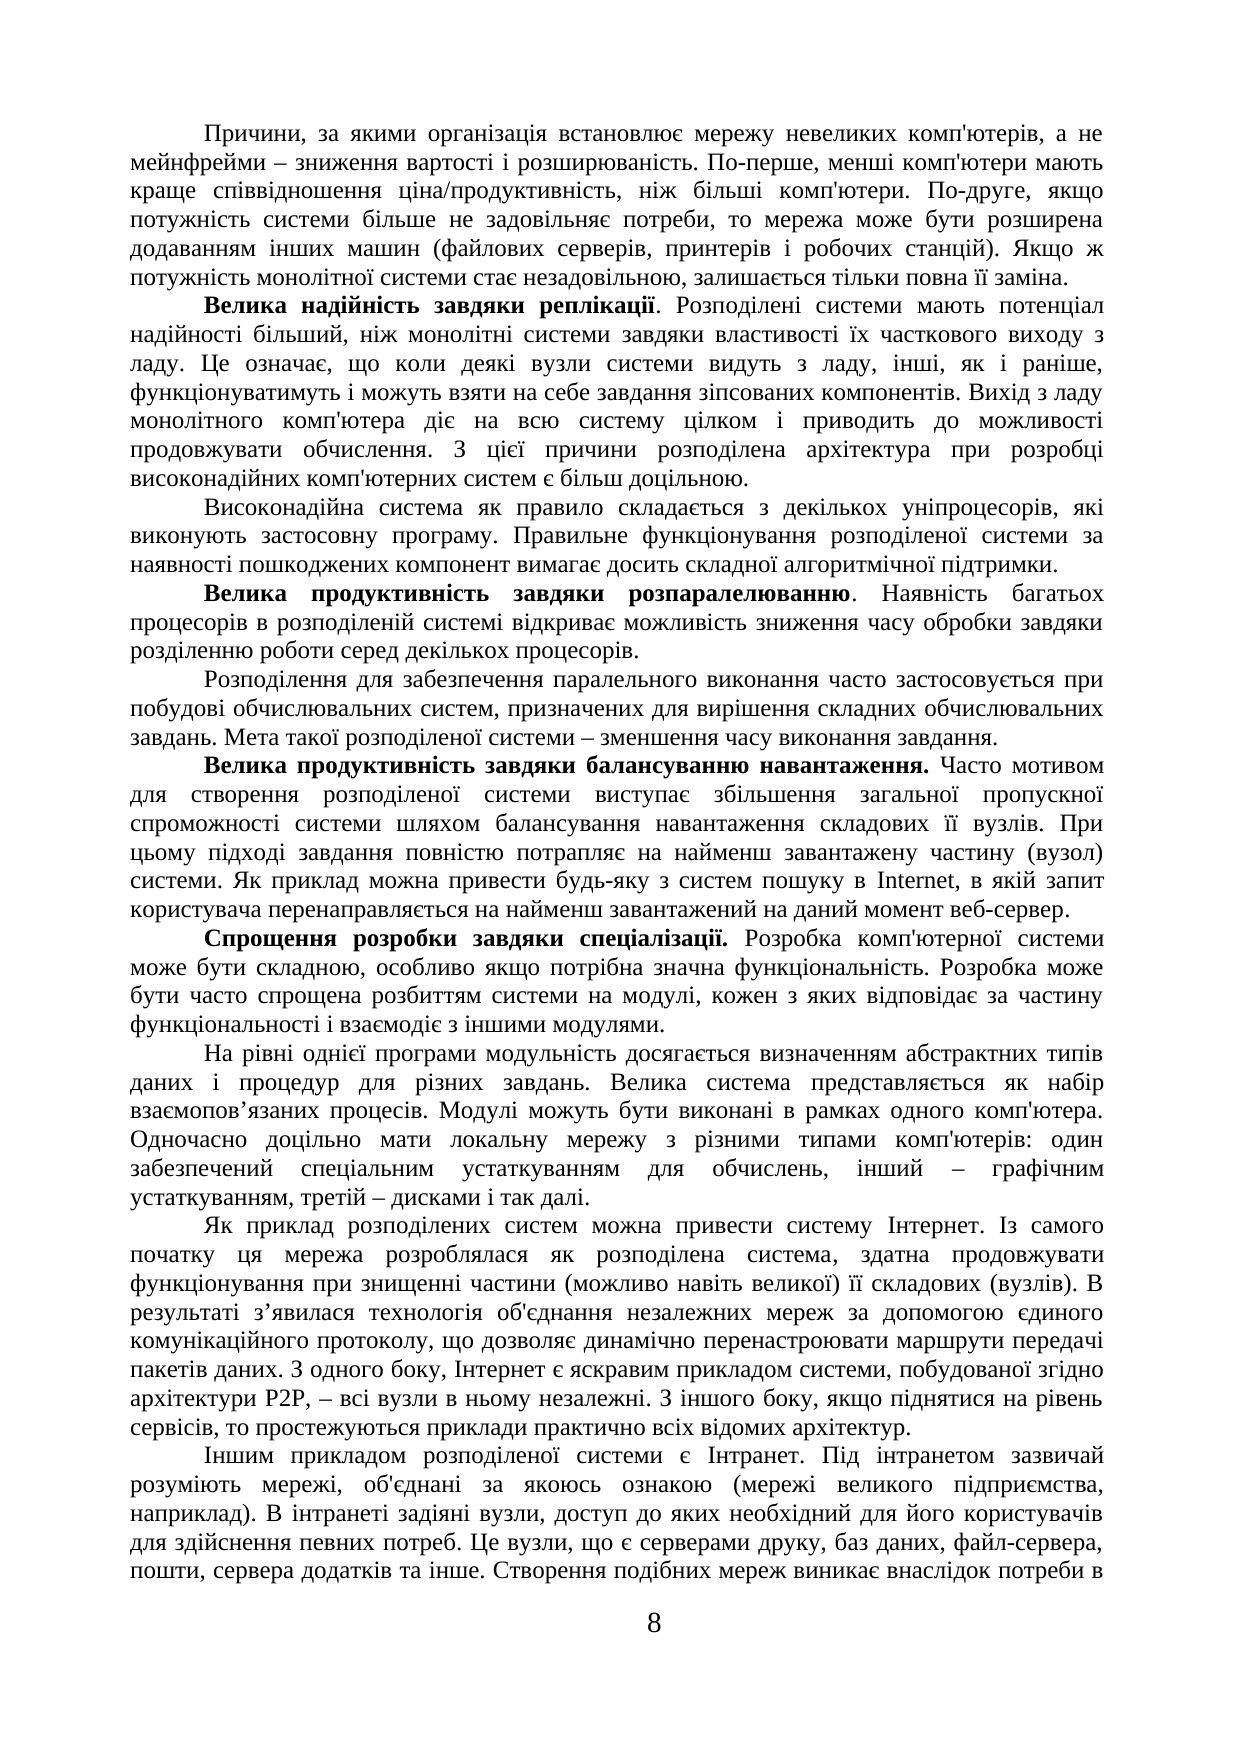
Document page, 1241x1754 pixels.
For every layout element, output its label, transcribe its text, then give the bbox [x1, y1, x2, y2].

text Як приклад розподілених систем можна привести систему Інтернет. Із самого початку ця мережа розроблялася як розподілена система, здатна продовжувати функціонування при знищенні частини (можливо навіть великої) її складових (вузлів). В результаті з’явилася технологія об'єднання незалежних мереж за допомогою єдиного комунікаційного протоколу, що дозволяє динамічно перенастроювати маршрути передачі пакетів даних. З одного боку, Інтернет є яскравим прикладом системи, побудованої згідно архітектури P2Р, – всі вузли в ньому незалежні. З іншого боку, якщо піднятися на рівень сервісів, то простежуються приклади практично всіх відомих архітектур. [130, 1211, 1104, 1441]
text На рівні однієї програми модульність досягається визначенням абстрактних типів даних і процедур для різних завдань. Велика система представляється як набір взаємопов’язаних процесів. Модулі можуть бути виконані в рамках одного комп'ютера. Одночасно доцільно мати локальну мережу з різними типами комп'ютерів: один забезпечений спеціальним устаткуванням для обчислень, інший – графічним устаткуванням, третій – дисками і так далі. [130, 1038, 1104, 1211]
text Велика продуктивність завдяки розпаралелюванню. Наявність багатьох процесорів в розподіленій системі відкриває можливість зниження часу обробки завдяки розділенню роботи серед декількох процесорів. [130, 578, 1104, 664]
text Велика надійність завдяки реплікації. Розподілені системи мають потенціал надійності більший, ніж монолітні системи завдяки властивості їх часткового виходу з ладу. Це означає, що коли деякі вузли системи видуть з ладу, інші, як і раніше, функціонуватимуть і можуть взяти на себе завдання зіпсованих компонентів. Вихід з ладу монолітного комп'ютера діє на всю систему цілком і приводить до можливості продовжувати обчислення. З цієї причини розподілена архітектура при розробці високонадійних комп'ютерних систем є більш доцільною. [130, 291, 1104, 492]
text Спрощення розробки завдяки спеціалізації. Розробка комп'ютерної системи може бути складною, особливо якщо потрібна значна функціональність. Розробка може бути часто спрощена розбиттям системи на модулі, кожен з яких відповідає за частину функціональності і взаємодіє з іншими модулями. [130, 923, 1104, 1038]
text Високонадійна система як правило складається з декількох уніпроцесорів, які виконують застосовну програму. Правильне функціонування розподіленої системи за наявності пошкоджених компонент вимагає досить складної алгоритмічної підтримки. [130, 492, 1104, 578]
text Велика продуктивність завдяки балансуванню навантаження. Часто мотивом для створення розподіленої системи виступає збільшення загальної пропускної спроможності системи шляхом балансування навантаження складових її вузлів. При цьому підході завдання повністю потрапляє на найменш завантажену частину (вузол) системи. Як приклад можна привести будь-яку з систем пошуку в Internet, в якій запит користувача перенаправляється на найменш завантажений на даний момент веб-сервер. [130, 751, 1104, 923]
text Розподілення для забезпечення паралельного виконання часто застосовується при побудові обчислювальних систем, призначених для вирішення складних обчислювальних завдань. Мета такої розподіленої системи – зменшення часу виконання завдання. [130, 664, 1104, 751]
text Причини, за якими організація встановлює мережу невеликих комп'ютерів, а не мейнфрейми – зниження вартості і розширюваність. По-перше, менші комп'ютери мають краще співвідношення ціна/продуктивність, ніж більші комп'ютери. По-друге, якщо потужність системи більше не задовільняє потреби, то мережа може бути розширена додаванням інших машин (файлових серверів, принтерів і робочих станцій). Якщо ж потужність монолітної системи стає незадовільною, залишається тільки повна її заміна. [130, 118, 1104, 291]
